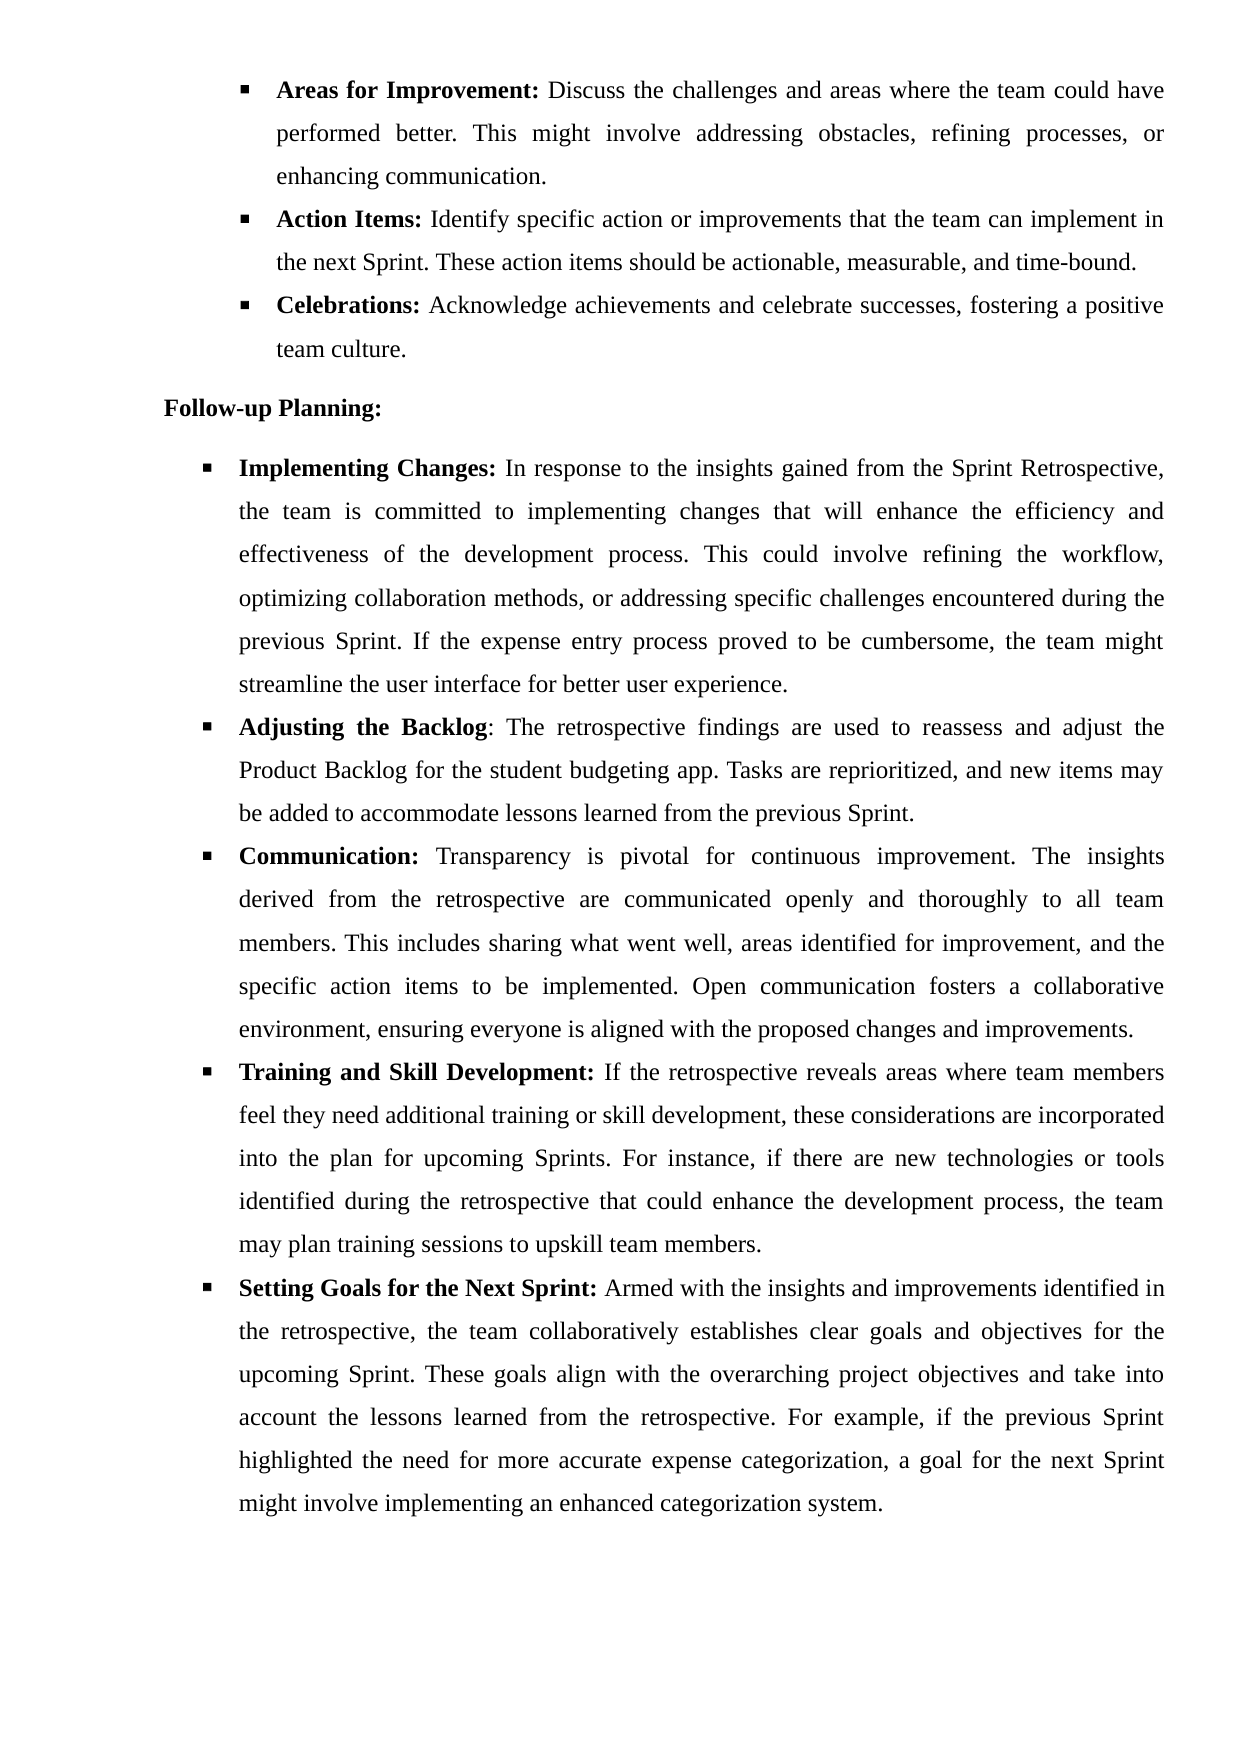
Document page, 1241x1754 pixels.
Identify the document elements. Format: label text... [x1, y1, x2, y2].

text Follow-up Planning: [164, 393, 1165, 422]
list Setting Goals for the Next Sprint: Armed with the insights and improvements identified in the retrospective, the team collaboratively establishes clear goals and objectives for the upcoming Sprint. These goals align with the overarching project objectives and take into account the lessons learned from the retrospective. For example, if the previous Sprint highlighted the need for more accurate expense categorization, a goal for the next Sprint might involve implementing an enhanced categorization system. [201, 1273, 1165, 1517]
list Action Items: Identify specific action or improvements that the team can implement in the next Sprint. These action items should be actionable, measurable, and time-bound. [239, 204, 1165, 276]
list Areas for Improvement: Discuss the challenges and areas where the team could have performed better. This might involve addressing obstacles, refining processes, or enhancing communication. [239, 75, 1165, 190]
list Training and Skill Development: If the retrospective reveals areas where team members feel they need additional training or skill development, these considerations are incorporated into the plan for upcoming Sprints. For instance, if there are new technologies or tools identified during the retrospective that could enhance the development process, the team may plan training sessions to upskill team members. [201, 1057, 1165, 1258]
list Celebrations: Acknowledge achievements and celebrate successes, fostering a positive team culture. [239, 291, 1165, 362]
list Adjusting the Backlog: The retrospective findings are used to reassess and adjust the Product Backlog for the student budgeting app. Tasks are reprioritized, and new items may be added to accommodate lessons learned from the previous Sprint. [201, 712, 1165, 827]
list Communication: Transparency is pivotal for continuous improvement. The insights derived from the retrospective are communicated openly and thoroughly to all team members. This includes sharing what went well, areas identified for improvement, and the specific action items to be implemented. Open communication fosters a collaborative environment, ensuring everyone is aligned with the proposed changes and improvements. [201, 841, 1165, 1043]
list Implementing Changes: In response to the insights gained from the Sprint Retrospective, the team is committed to implementing changes that will enhance the efficiency and effectiveness of the development process. This could involve refining the workflow, optimizing collaboration methods, or addressing specific challenges encountered during the previous Sprint. If the expense entry process proved to be cumbersome, the team might streamline the user interface for better user experience. [201, 453, 1165, 698]
